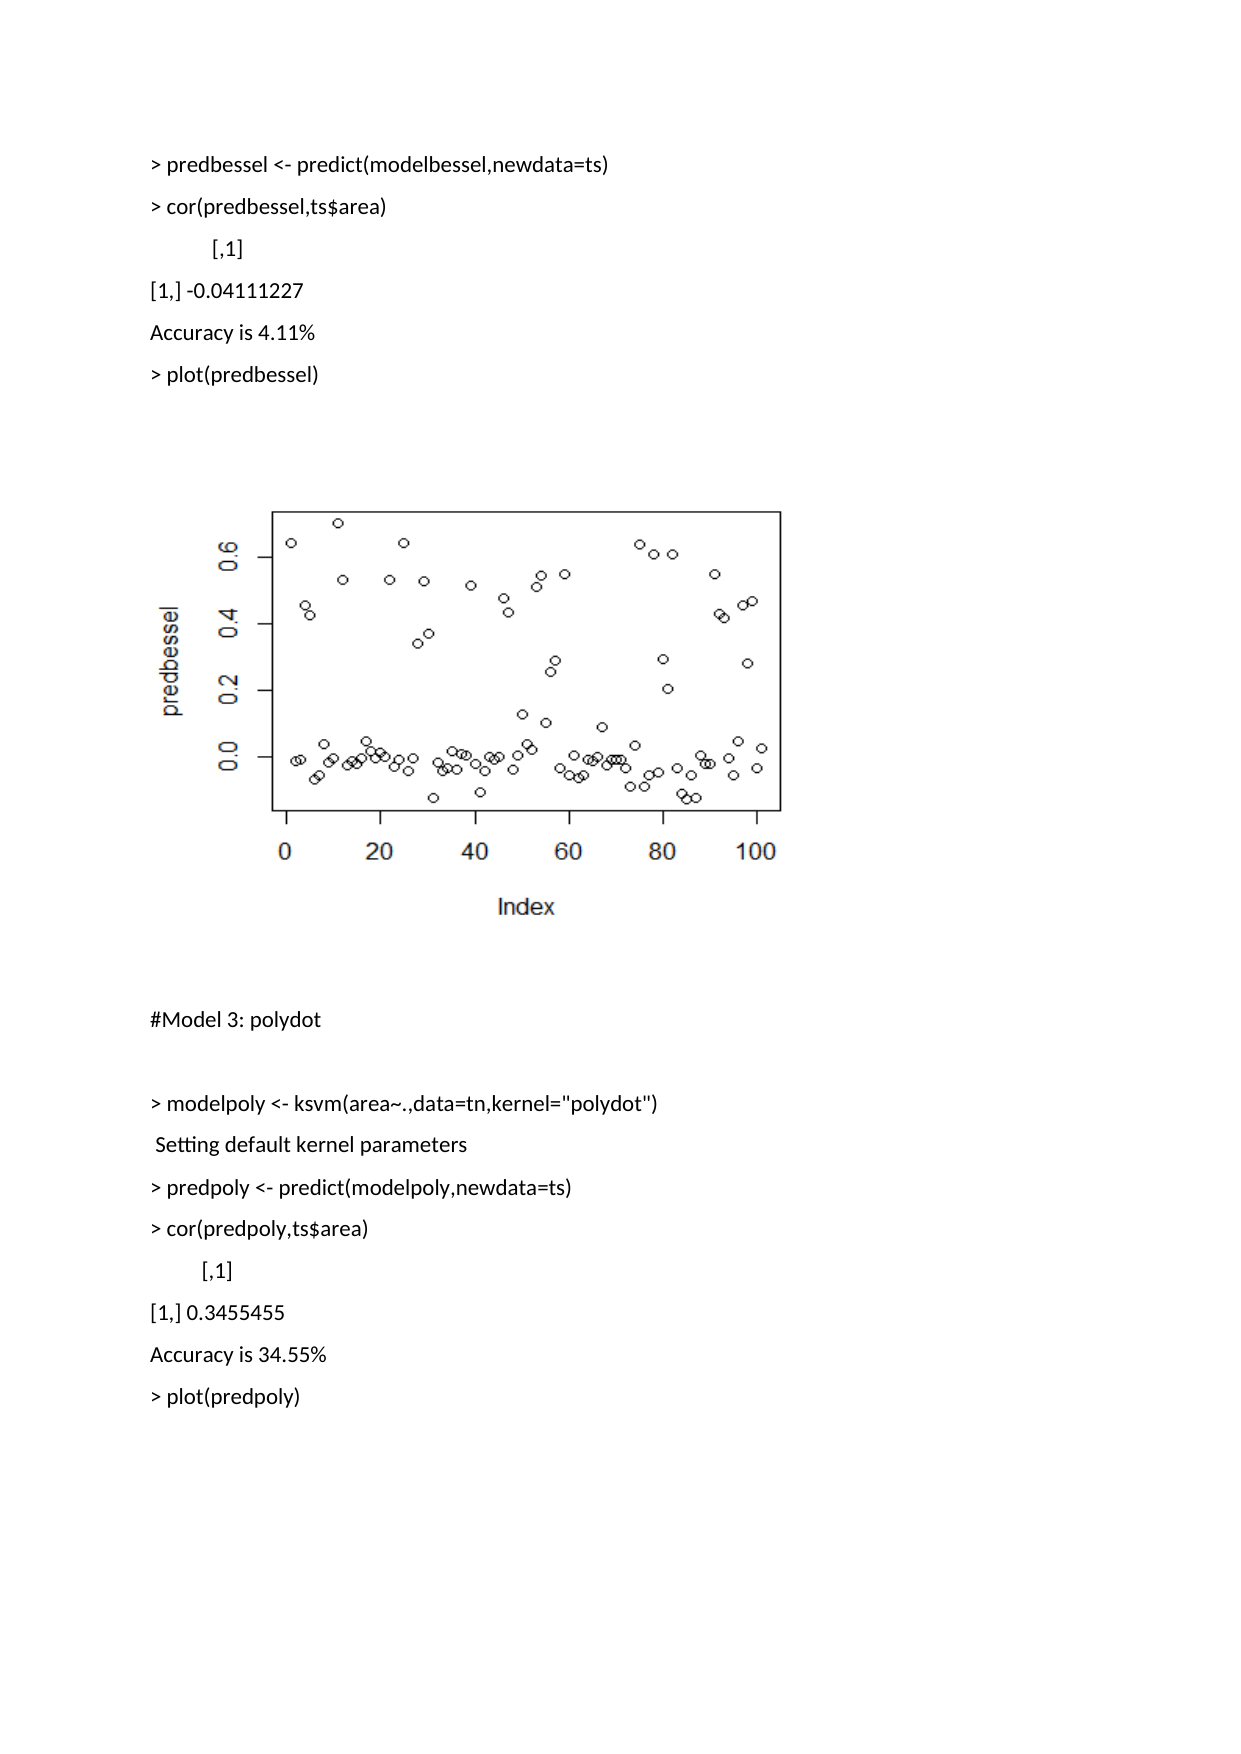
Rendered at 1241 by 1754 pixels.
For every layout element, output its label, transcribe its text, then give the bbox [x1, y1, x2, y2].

text > predpoly <- predict(modelpoly,newdata=ts) [150, 1173, 1090, 1201]
text > plot(predpoly) [150, 1382, 1090, 1411]
text [1,] -0.04111227 [150, 276, 1090, 304]
text > cor(predpoly,ts$area) [150, 1214, 1090, 1243]
text [1,] 0.3455455 [150, 1298, 1090, 1327]
text [,1] [150, 234, 1090, 262]
text > plot(predbessel) [150, 360, 1090, 388]
text > modelpoly <- ksvm(area~.,data=tn,kernel="polydot") [150, 1089, 1090, 1117]
text > cor(predbessel,ts$area) [150, 192, 1090, 220]
picture [150, 401, 844, 949]
text Accuracy is 34.55% [150, 1341, 1090, 1368]
text Accuracy is 4.11% [150, 318, 1090, 346]
text > predbessel <- predict(modelbessel,newdata=ts) [150, 150, 1090, 178]
text #Model 3: polydot [150, 1005, 1090, 1033]
text [,1] [150, 1257, 1090, 1284]
text Setting default kernel parameters [150, 1131, 1090, 1159]
